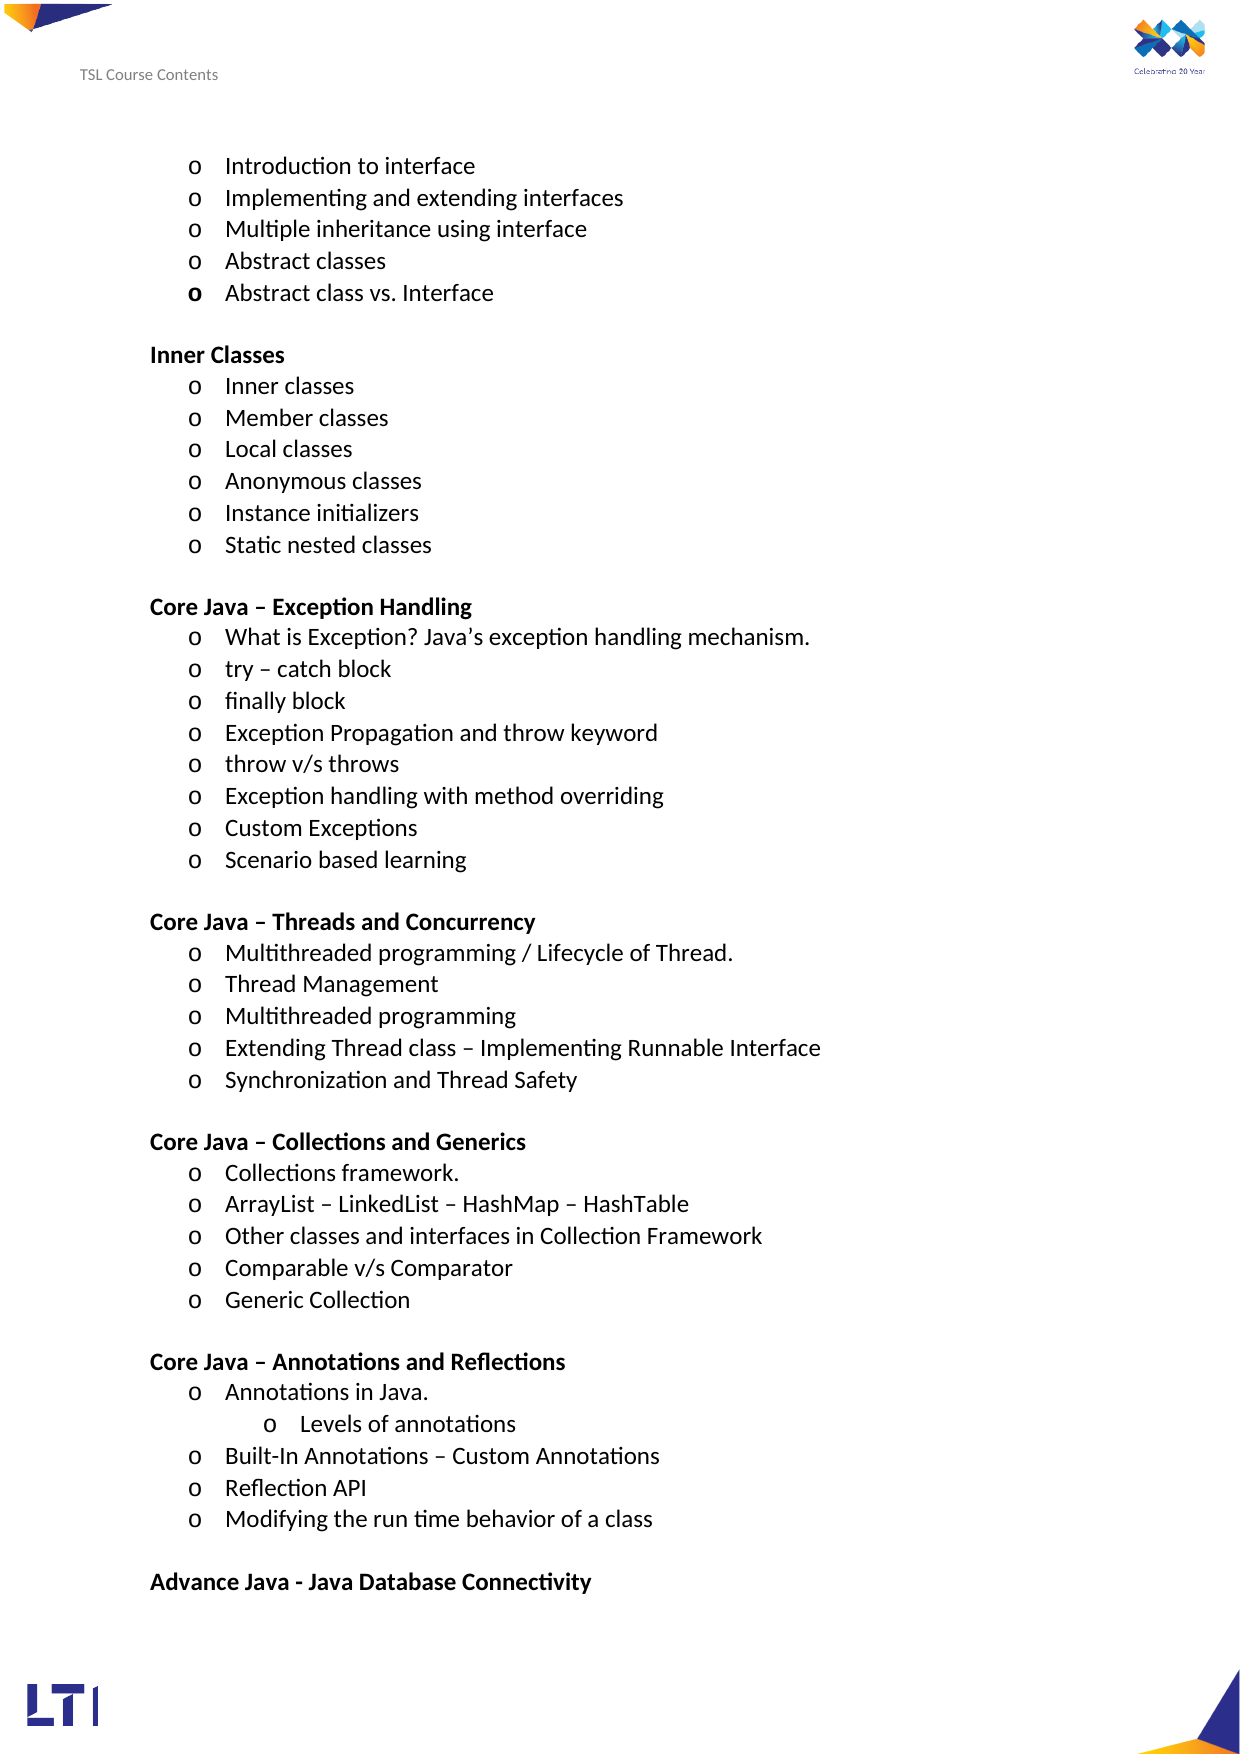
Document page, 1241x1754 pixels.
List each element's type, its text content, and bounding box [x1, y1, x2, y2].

list Comparable v/s Comparator [187, 1252, 1090, 1284]
text Core Java – Exception Handling [150, 591, 1090, 622]
text Core Java – Collections and Generics [150, 1126, 1090, 1157]
list Built-In Annotations – Custom Annotations [187, 1440, 1090, 1472]
list Multiple inheritance using interface [187, 213, 1090, 245]
list Instance initializers [187, 497, 1090, 529]
list Scenario based learning [187, 844, 1090, 876]
text Core Java – Annotations and Reflections [150, 1346, 1090, 1377]
list Generic Collection [187, 1284, 1090, 1316]
list throw v/s throws [187, 749, 1090, 780]
list Member classes [187, 402, 1090, 433]
list Exception Propagation and throw keyword [187, 717, 1090, 749]
list try – catch block [187, 653, 1090, 685]
list ArrayList – LinkedList – HashMap – HashTable [187, 1188, 1090, 1220]
list finally block [187, 685, 1090, 717]
list Inner classes [187, 370, 1090, 402]
list Thread Management [187, 968, 1090, 1000]
text Core Java – Threads and Concurrency [150, 906, 1090, 937]
list Abstract classes [187, 245, 1090, 277]
list Levels of annotations [262, 1408, 1090, 1440]
list Custom Exceptions [187, 812, 1090, 844]
text Inner Classes [150, 339, 1090, 370]
list Introduction to interface [187, 150, 1090, 182]
picture [4, 0, 113, 100]
list Reflection API [187, 1472, 1090, 1504]
list Local classes [187, 433, 1090, 465]
text Advance Java - Java Database Connectivity [150, 1566, 1090, 1596]
list Static nested classes [187, 529, 1090, 561]
list Multithreaded programming [187, 1000, 1090, 1032]
list Annotations in Java. [187, 1377, 1090, 1408]
picture [1134, 1670, 1241, 1754]
list Abstract class vs. Interface [187, 277, 1090, 309]
list Anonymous classes [187, 465, 1090, 497]
list Exception handling with method overriding [187, 780, 1090, 812]
list Collections framework. [187, 1157, 1090, 1188]
list Synchronization and Thread Safety [187, 1064, 1090, 1096]
list Implementing and extending interfaces [187, 182, 1090, 213]
picture [1133, 19, 1205, 74]
list Multithreaded programming / Lifecycle of Thread. [187, 937, 1090, 968]
list Modifying the run time behavior of a class [187, 1504, 1090, 1535]
picture [27, 1684, 98, 1726]
list Other classes and interfaces in Collection Framework [187, 1220, 1090, 1252]
list Extending Thread class – Implementing Runnable Interface [187, 1032, 1090, 1064]
list What is Exception? Java’s exception handling mechanism. [187, 622, 1090, 653]
